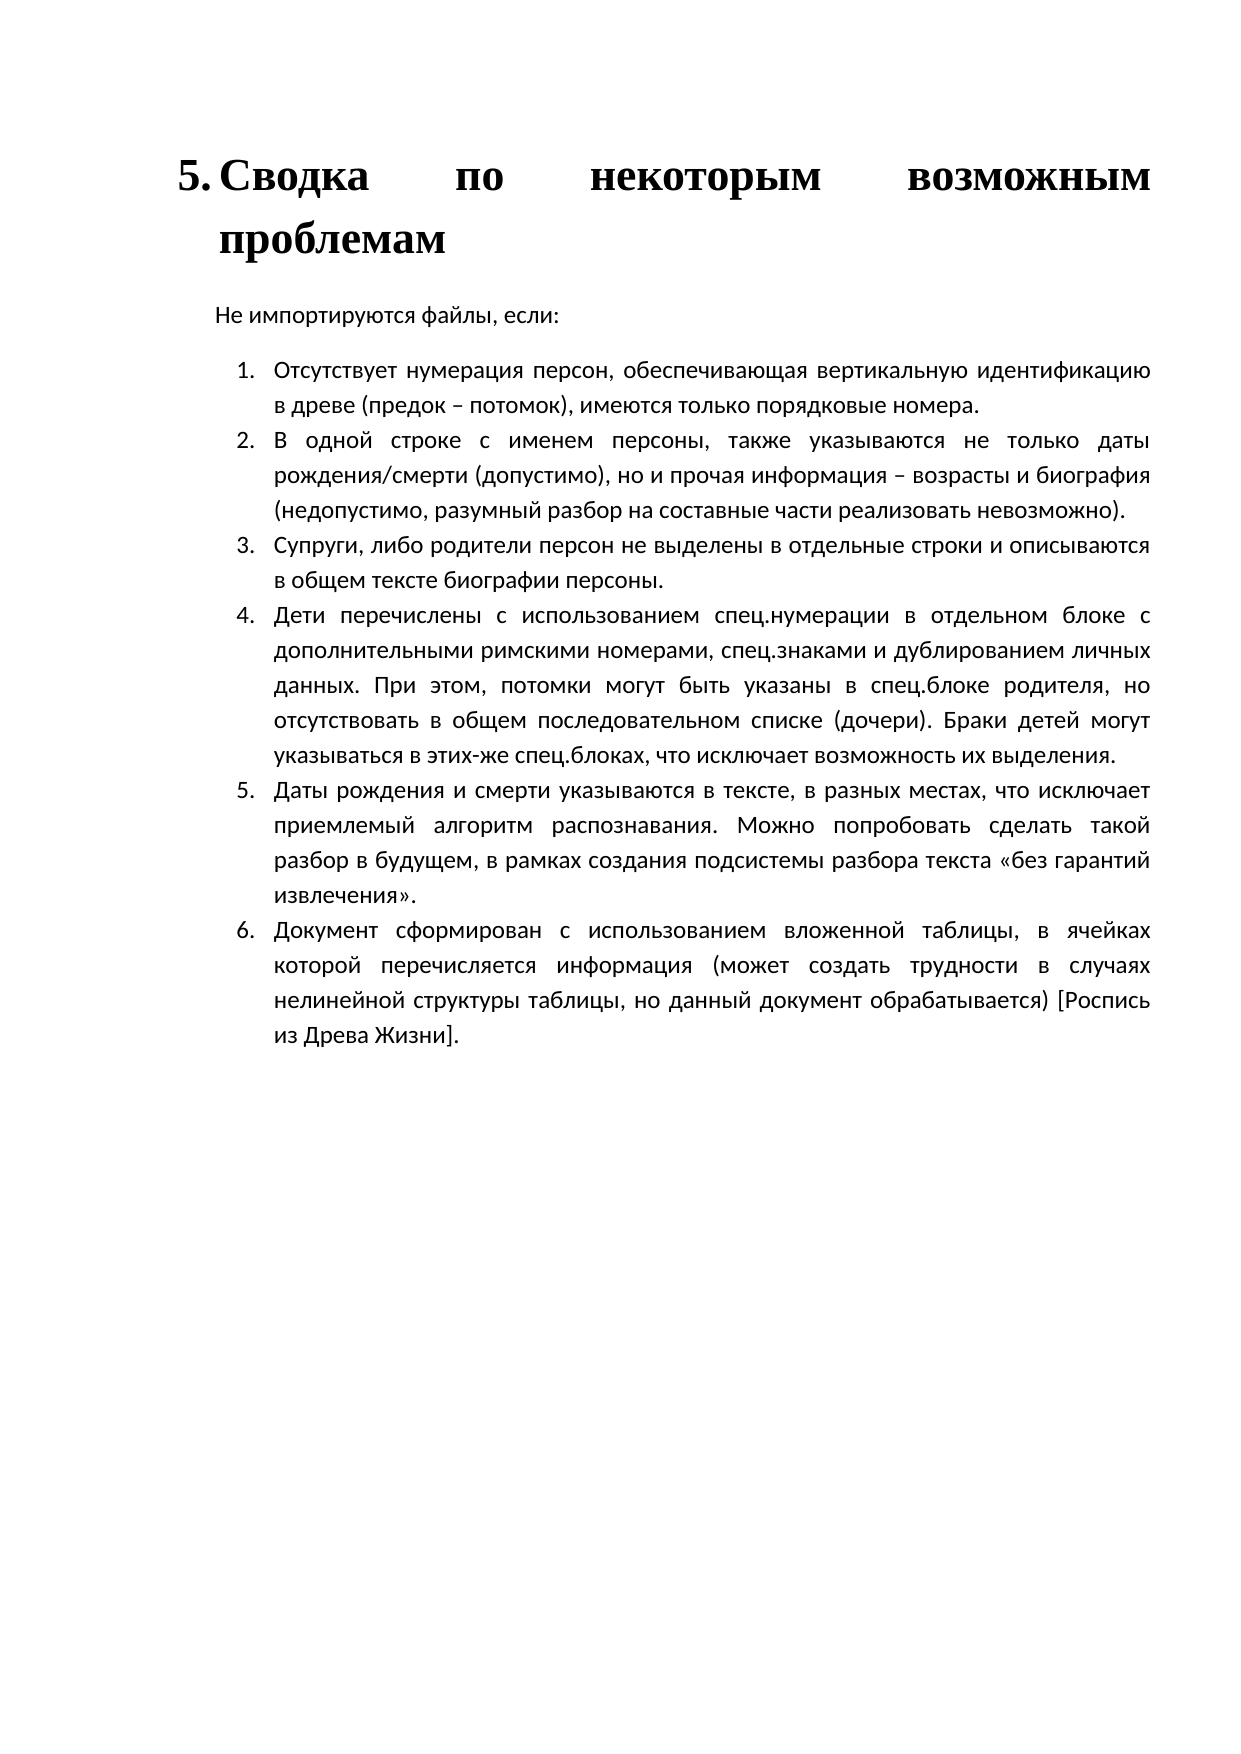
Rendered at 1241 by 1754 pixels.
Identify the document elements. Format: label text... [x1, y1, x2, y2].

list Даты рождения и смерти указываются в тексте, в разных местах, что исключает приемлемый алгоритм распознавания. Можно попробовать сделать такой разбор в будущем, в рамках создания подсистемы разбора текста «без гарантий извлечения». [236, 774, 1152, 910]
subtitle Сводка по некоторым возможным проблемам [177, 147, 1152, 263]
list Дети перечислены с использованием спец.нумерации в отдельном блоке с дополнительными римскими номерами, спец.знаками и дублированием личных данных. При этом, потомки могут быть указаны в спец.блоке родителя, но отсутствовать в общем последовательном списке (дочери). Браки детей могут указываться в этих-же спец.блоках, что исключает возможность их выделения. [236, 599, 1152, 770]
list Супруги, либо родители персон не выделены в отдельные строки и описываются в общем тексте биографии персоны. [236, 529, 1152, 595]
list В одной строке с именем персоны, также указываются не только даты рождения/смерти (допустимо), но и прочая информация – возрасты и биография (недопустимо, разумный разбор на составные части реализовать невозможно). [236, 424, 1152, 525]
list Отсутствует нумерация персон, обеспечивающая вертикальную идентификацию в древе (предок – потомок), имеются только порядковые номера. [236, 354, 1152, 420]
text Не импортируются файлы, если: [215, 299, 1152, 329]
list Документ сформирован с использованием вложенной таблицы, в ячейках которой перечисляется информация (может создать трудности в случаях нелинейной структуры таблицы, но данный документ обрабатывается) [Роспись из Древа Жизни]. [236, 914, 1152, 1050]
